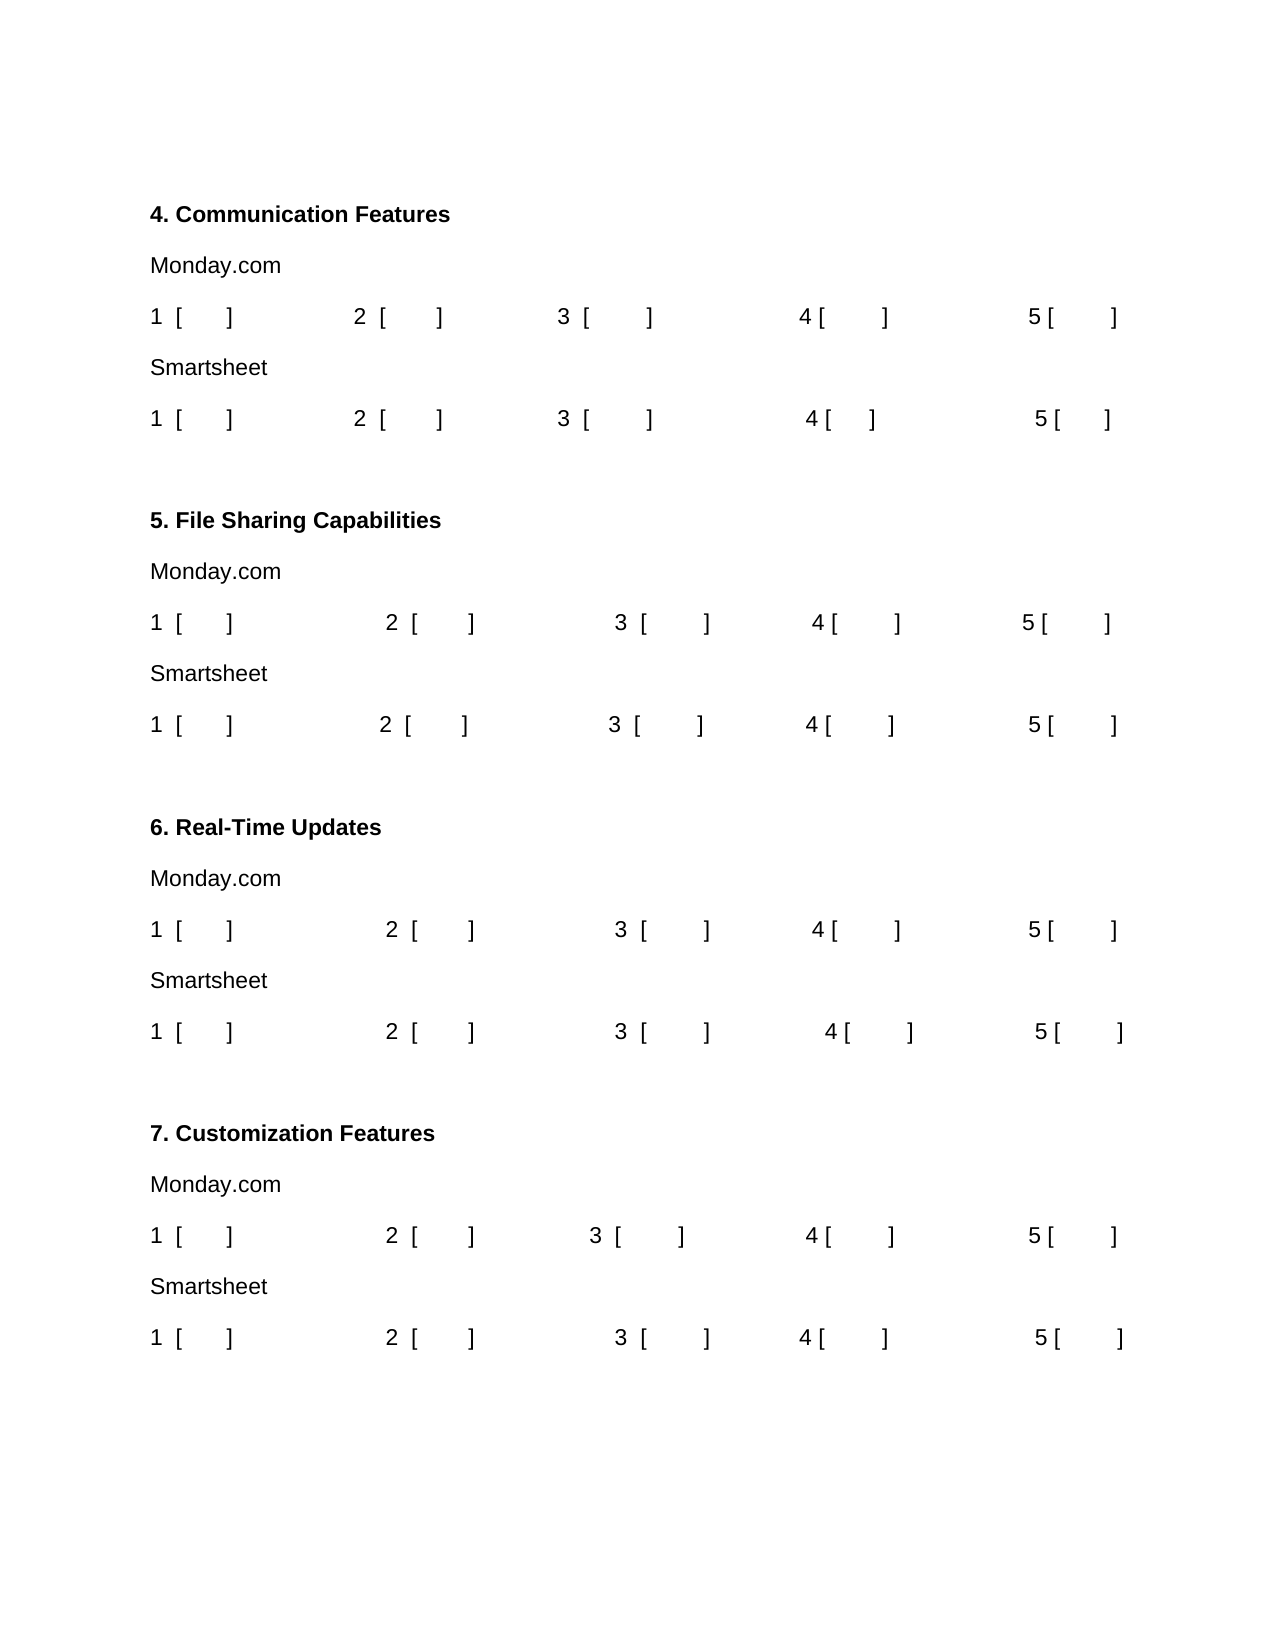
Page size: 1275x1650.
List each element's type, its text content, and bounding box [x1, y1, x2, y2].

text Smartsheet [150, 967, 1125, 993]
text Monday.com [150, 1171, 1125, 1197]
text Smartsheet [150, 1273, 1125, 1299]
text 1 [ ] 2 [ ] 3 [ ] 4 [ ] 5 [ ] [150, 303, 1125, 329]
text 5. File Sharing Capabilities [150, 507, 1125, 534]
text 1 [ ] 2 [ ] 3 [ ] 4 [ ] 5 [ ] [150, 1324, 1125, 1350]
text 1 [ ] 2 [ ] 3 [ ] 4 [ ] 5 [ ] [150, 1222, 1125, 1248]
text 4. Communication Features [150, 201, 1125, 227]
text Smartsheet [150, 354, 1125, 381]
text Smartsheet [150, 660, 1125, 687]
text 6. Real-Time Updates [150, 813, 1125, 840]
text 1 [ ] 2 [ ] 3 [ ] 4 [ ] 5 [ ] [150, 405, 1125, 432]
text 1 [ ] 2 [ ] 3 [ ] 4 [ ] 5 [ ] [150, 609, 1125, 636]
text 7. Customization Features [150, 1120, 1125, 1146]
text Monday.com [150, 864, 1125, 891]
text 1 [ ] 2 [ ] 3 [ ] 4 [ ] 5 [ ] [150, 1018, 1125, 1044]
text Monday.com [150, 252, 1125, 278]
text 1 [ ] 2 [ ] 3 [ ] 4 [ ] 5 [ ] [150, 916, 1125, 942]
text 1 [ ] 2 [ ] 3 [ ] 4 [ ] 5 [ ] [150, 711, 1125, 738]
text Monday.com [150, 558, 1125, 585]
